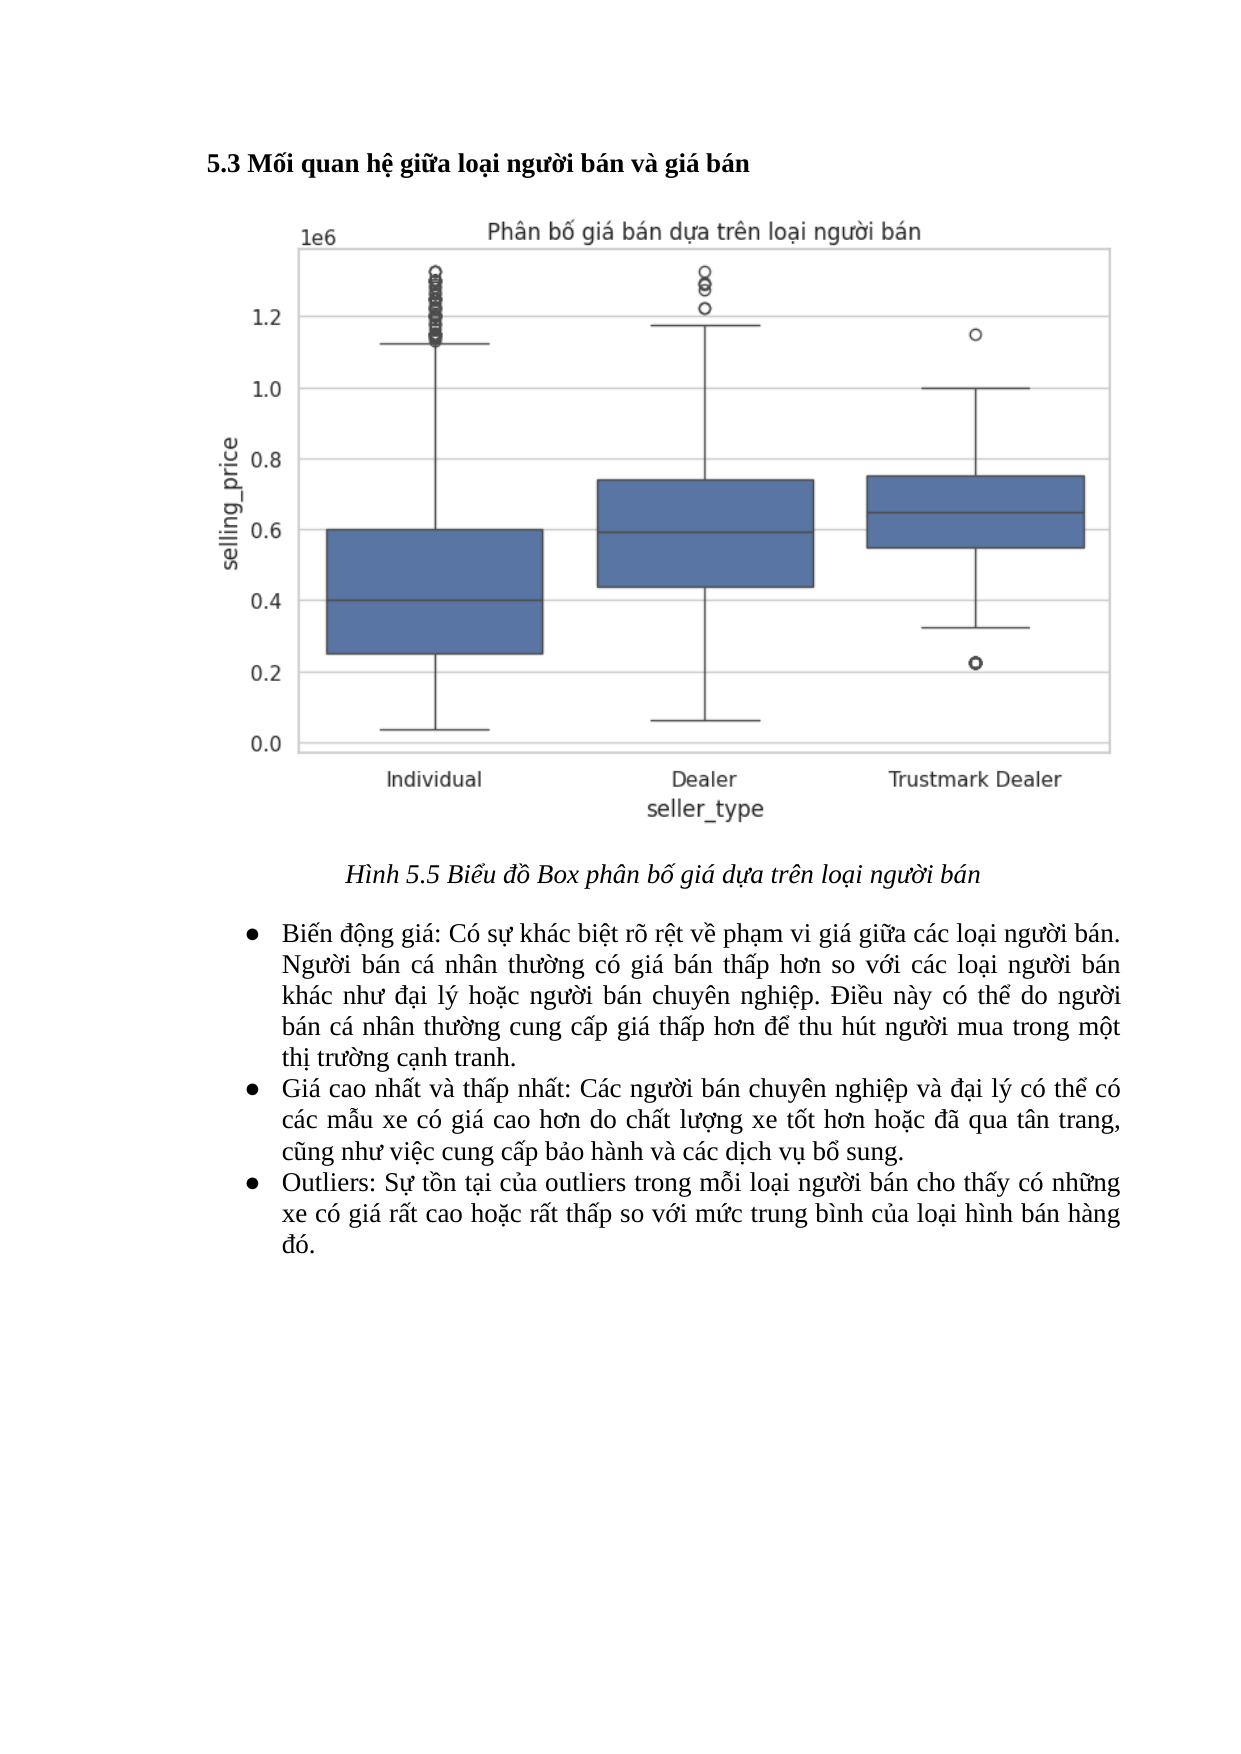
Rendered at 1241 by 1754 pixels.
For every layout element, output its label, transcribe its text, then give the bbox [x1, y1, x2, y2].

list Outliers: Sự tồn tại của outliers trong mỗi loại người bán cho thấy có những xe có giá rất cao hoặc rất thấp so với mức trung bình của loại hình bán hàng đó. [244, 1166, 1122, 1259]
subtitle Hình 5.5 Biểu đồ Box phân bố giá dựa trên loại người bán [207, 858, 1122, 889]
picture [206, 206, 1123, 834]
list Giá cao nhất và thấp nhất: Các người bán chuyên nghiệp và đại lý có thể có các mẫu xe có giá cao hơn do chất lượng xe tốt hơn hoặc đã qua tân trang, cũng như việc cung cấp bảo hành và các dịch vụ bổ sung. [244, 1072, 1122, 1166]
subtitle 5.3 Mối quan hệ giữa loại người bán và giá bán [207, 148, 1122, 179]
list Biến động giá: Có sự khác biệt rõ rệt về phạm vi giá giữa các loại người bán. Người bán cá nhân thường có giá bán thấp hơn so với các loại người bán khác như đại lý hoặc người bán chuyên nghiệp. Điều này có thể do người bán cá nhân thường cung cấp giá thấp hơn để thu hút người mua trong một thị trường cạnh tranh. [244, 917, 1122, 1072]
